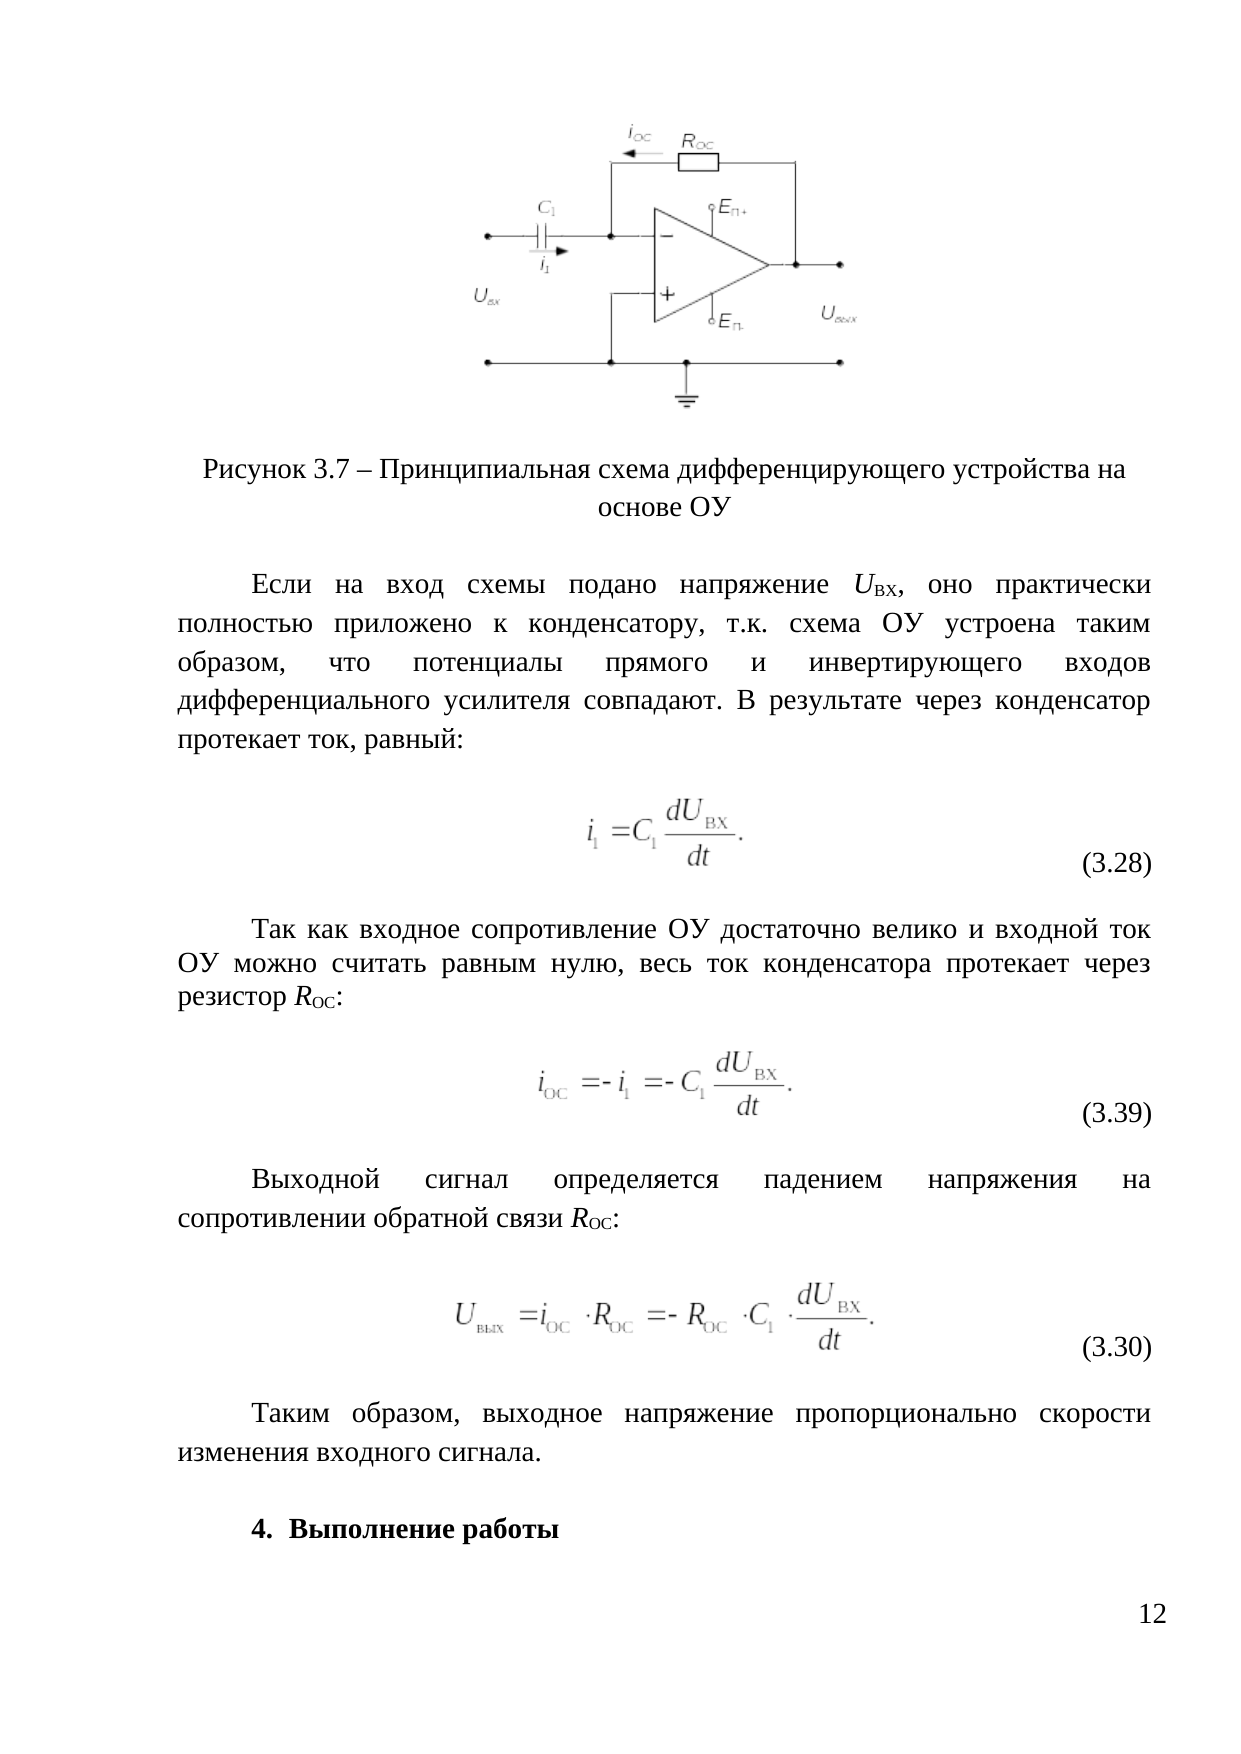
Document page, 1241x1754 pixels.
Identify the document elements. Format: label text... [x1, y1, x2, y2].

text Если на вход схемы подано напряжение UВХ, оно практически полностью приложено к конденсатору, т.к. схема ОУ устроена таким образом, что потенциалы прямого и инвертирующего входов дифференциального усилителя совпадают. В результате через конденсатор протекает ток, равный: [177, 567, 1152, 754]
text (3.30) [177, 1277, 1152, 1363]
text (3.28) [177, 793, 1152, 878]
text Таким образом, выходное напряжение пропорционально скорости изменения входного сигнала. [177, 1396, 1152, 1468]
text Так как входное сопротивление ОУ достаточно велико и входной ток ОУ можно считать равным нулю, весь ток конденсатора протекает через резистор RОС: [177, 911, 1152, 1012]
text Рисунок 3.7 – Принципиальная схема дифференцирующего устройства на основе ОУ [177, 451, 1152, 523]
list Выполнение работы [251, 1511, 1152, 1545]
text (3.39) [177, 1046, 1152, 1128]
text Выходной сигнал определяется падением напряжения на сопротивлении обратной связи RОС: [177, 1161, 1152, 1233]
